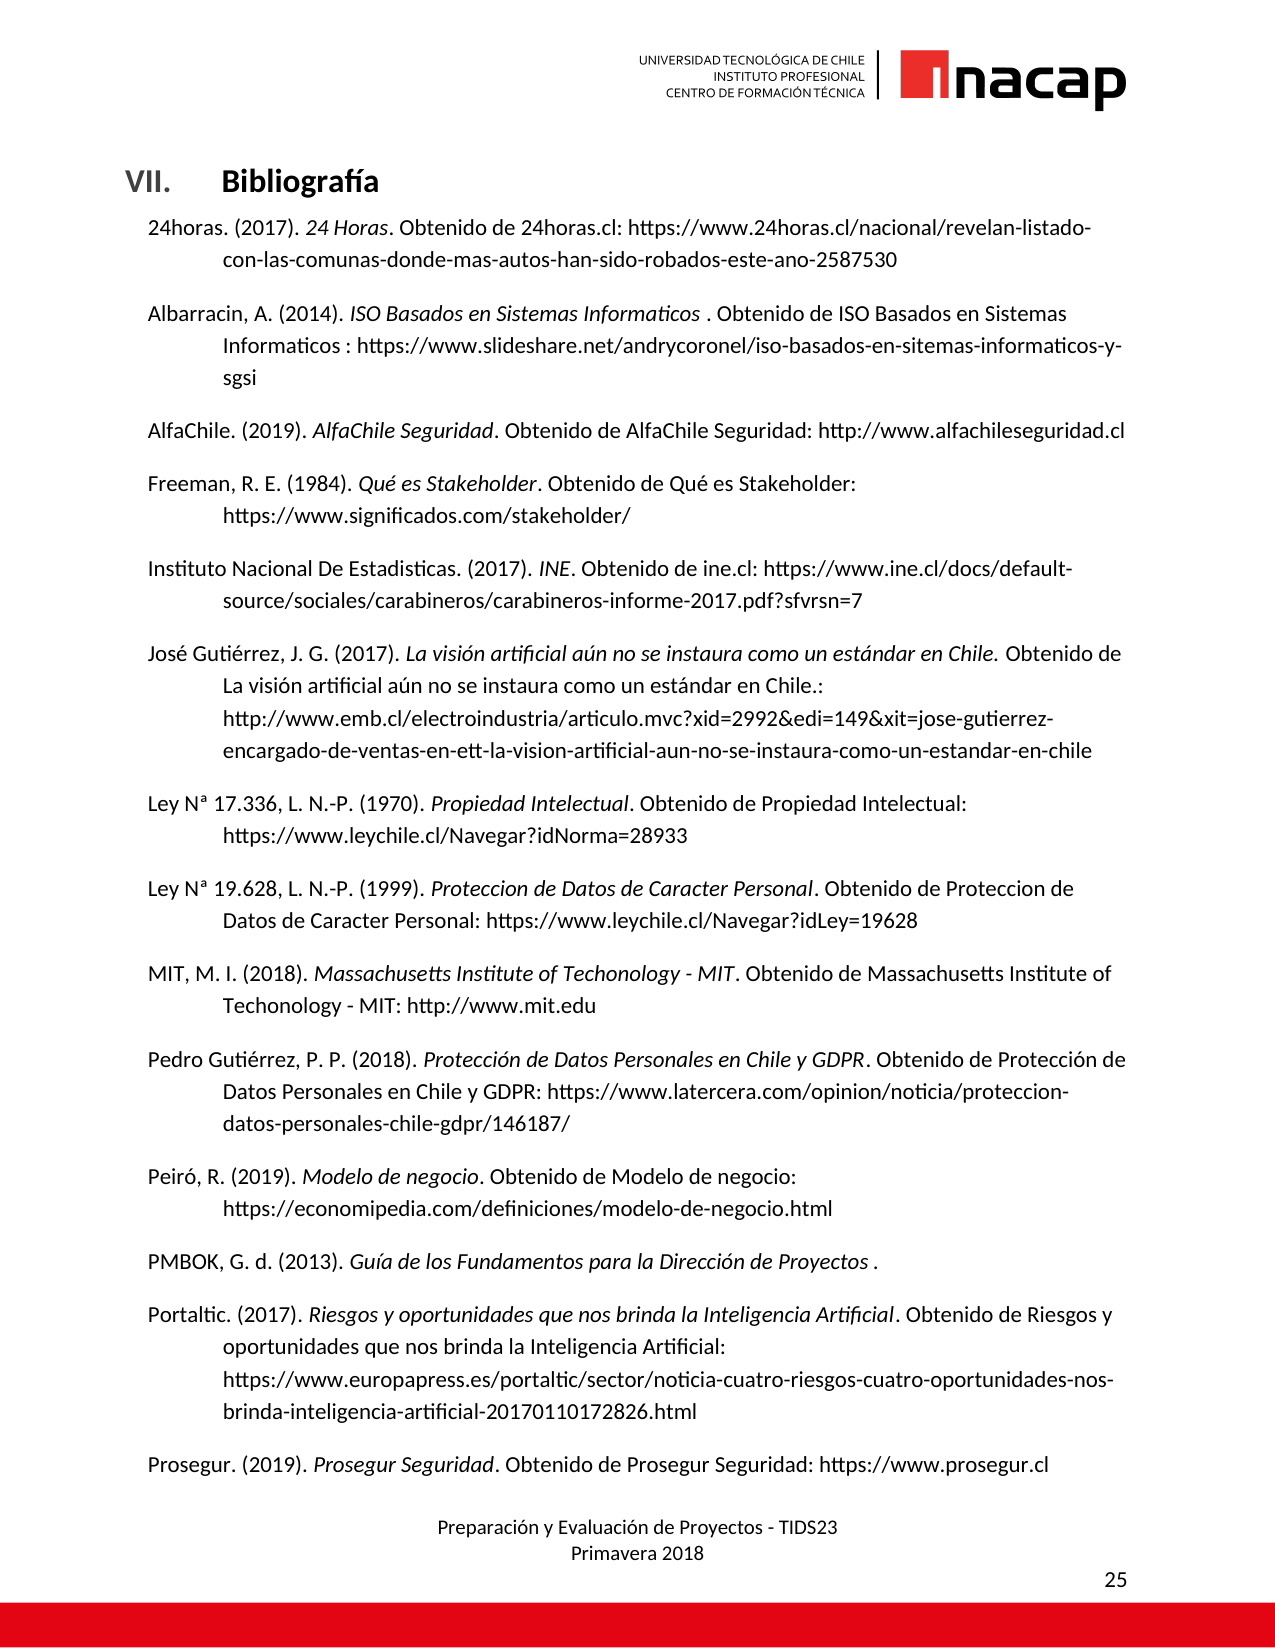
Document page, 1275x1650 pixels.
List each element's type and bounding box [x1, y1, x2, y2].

picture [636, 46, 1128, 112]
